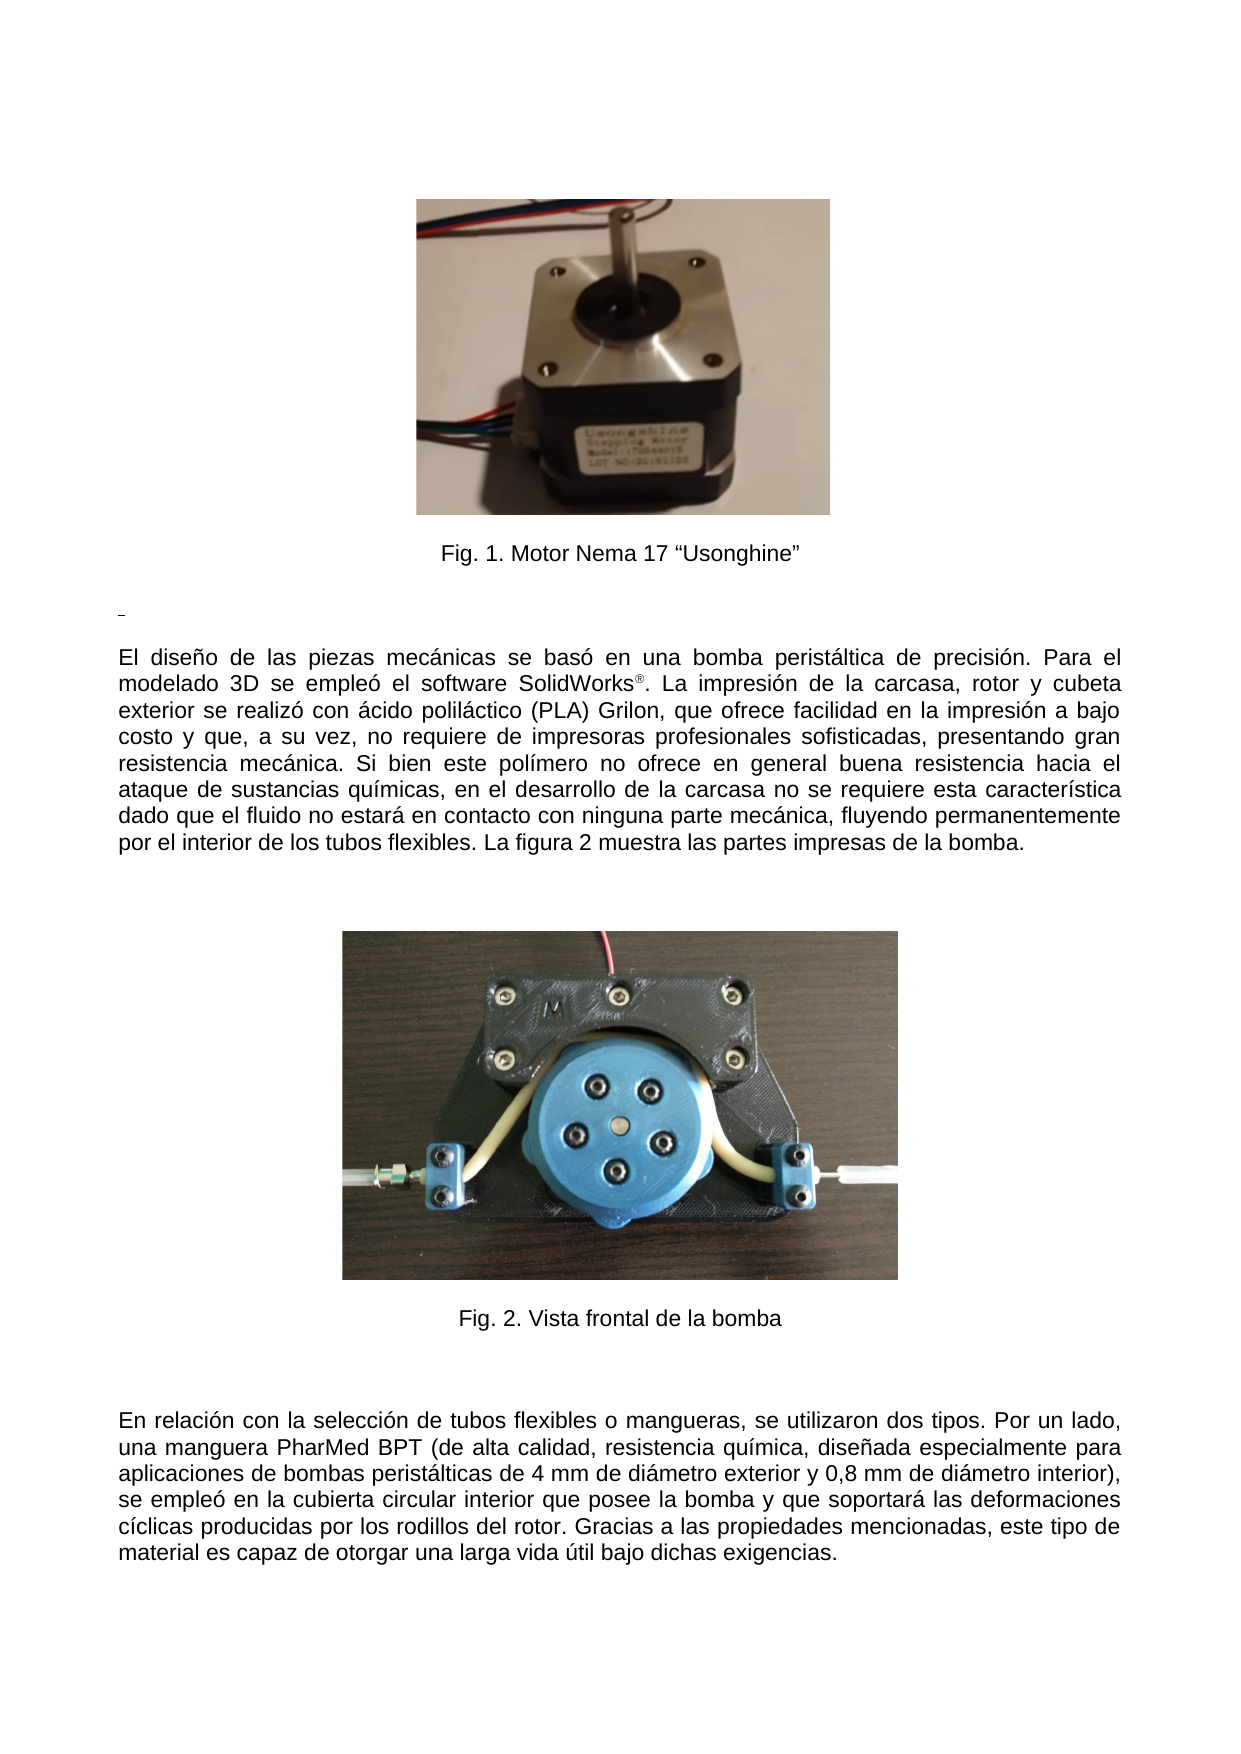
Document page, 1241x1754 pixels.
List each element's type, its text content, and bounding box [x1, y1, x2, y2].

text En relación con la selección de tubos flexibles o mangueras, se utilizaron dos tipos. Por un lado, una manguera PharMed BPT (de alta calidad, resistencia química, diseñada especialmente para aplicaciones de bombas peristálticas de 4 mm de diámetro exterior y 0,8 mm de diámetro interior), se empleó en la cubierta circular interior que posee la bomba y que soportará las deformaciones cíclicas producidas por los rodillos del rotor. Gracias a las propiedades mencionadas, este tipo de material es capaz de otorgar una larga vida útil bajo dichas exigencias. [118, 1407, 1122, 1565]
text Fig. 1. Motor Nema 17 “Usonghine” [118, 540, 1122, 566]
text Fig. 2. Vista frontal de la bomba [118, 1304, 1122, 1331]
picture [342, 931, 898, 1280]
text El diseño de las piezas mecánicas se basó en una bomba peristáltica de precisión. Para el modelado 3D se empleó el software SolidWorks®. La impresión de la carcasa, rotor y cubeta exterior se realizó con ácido poliláctico (PLA) Grilon, que ofrece facilidad en la impresión a bajo costo y que, a su vez, no requiere de impresoras profesionales sofisticadas, presentando gran resistencia mecánica. Si bien este polímero no ofrece en general buena resistencia hacia el ataque de sustancias químicas, en el desarrollo de la carcasa no se requiere esta característica dado que el fluido no estará en contacto con ninguna parte mecánica, fluyendo permanentemente por el interior de los tubos flexibles. La figura 2 muestra las partes impresas de la bomba. [118, 644, 1122, 855]
picture [416, 199, 831, 515]
